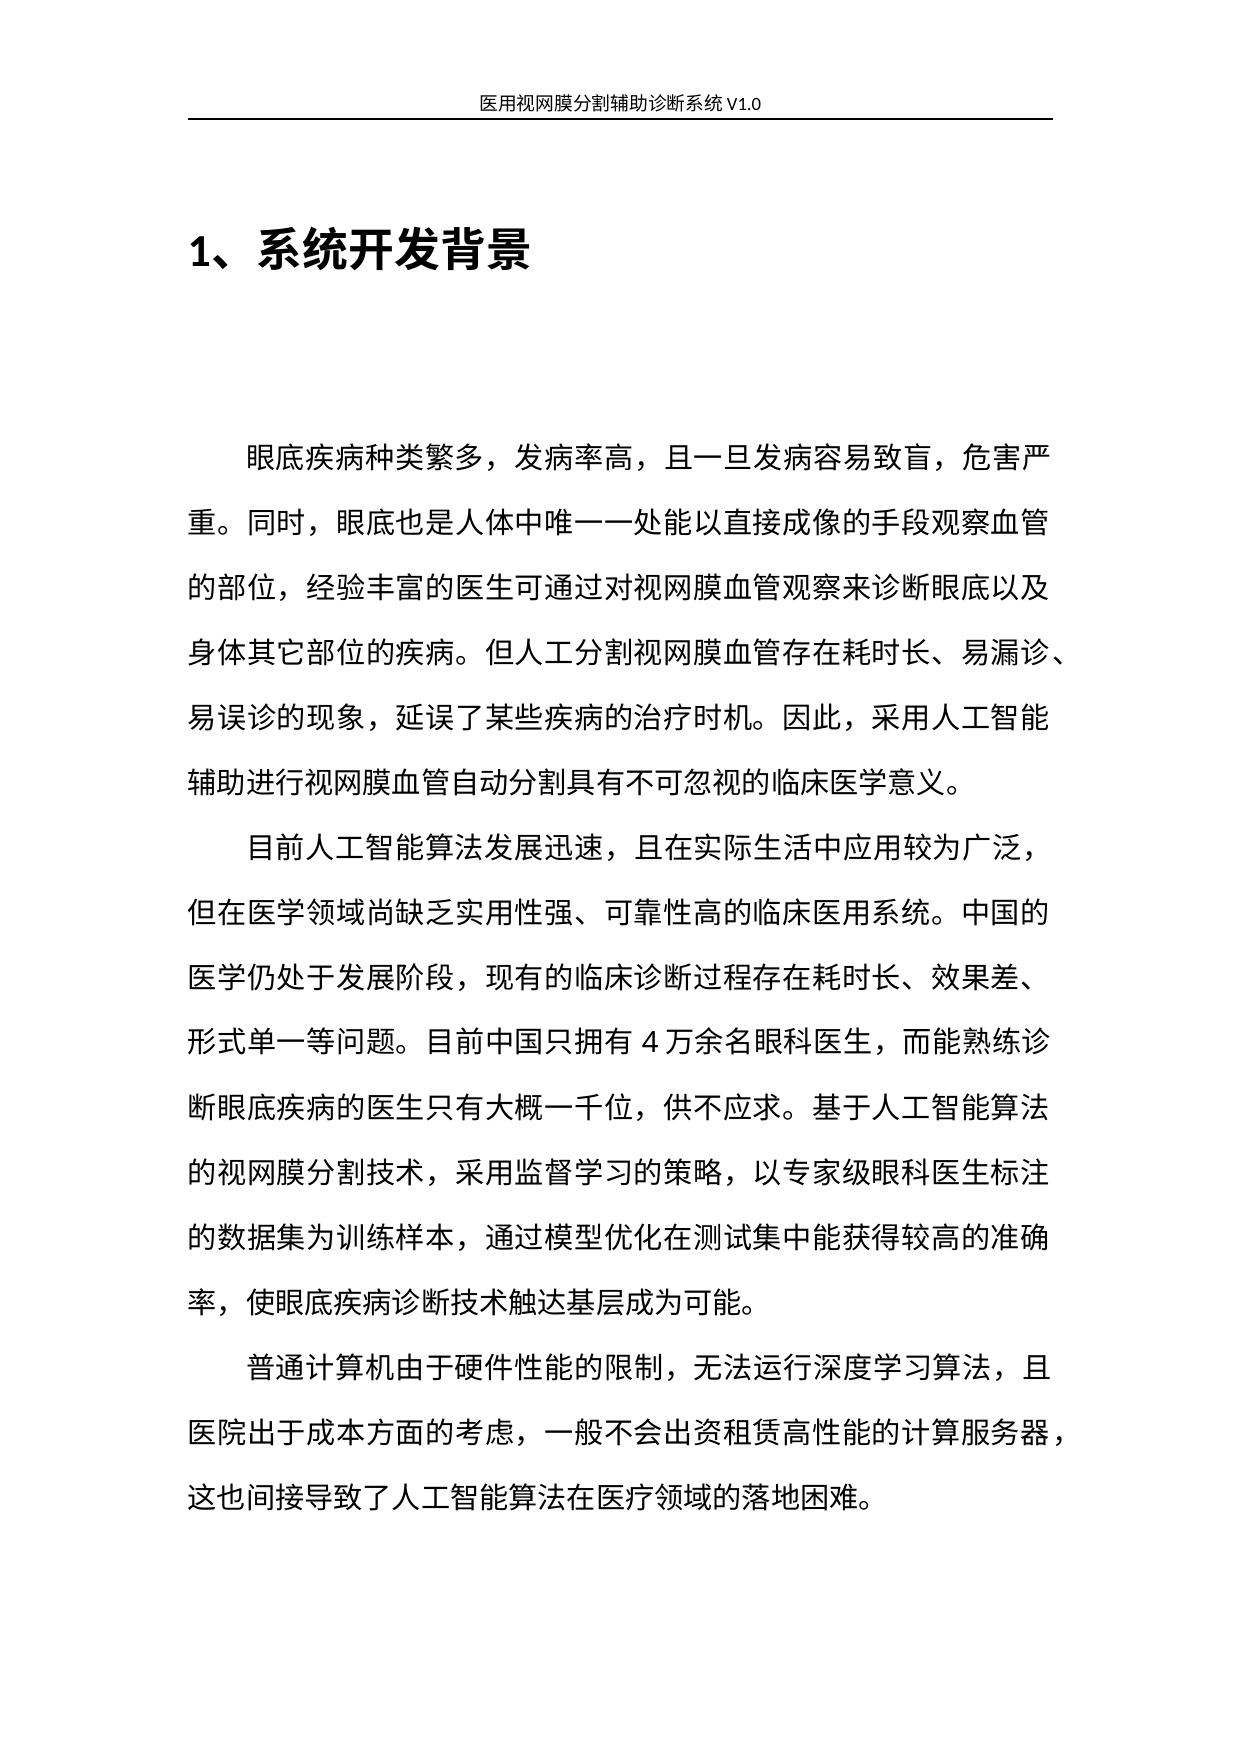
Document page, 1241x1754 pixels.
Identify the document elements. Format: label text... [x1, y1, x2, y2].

text 普通计算机由于硬件性能的限制，无法运行深度学习算法，且医院出于成本方面的考虑，一般不会出资租赁高性能的计算服务器，这也间接导致了人工智能算法在医疗领域的落地困难。 [187, 1333, 1053, 1528]
subtitle 1、系统开发背景 [187, 197, 1053, 295]
text 目前人工智能算法发展迅速，且在实际生活中应用较为广泛，但在医学领域尚缺乏实用性强、可靠性高的临床医用系统。中国的医学仍处于发展阶段，现有的临床诊断过程存在耗时长、效果差、形式单一等问题。目前中国只拥有4万余名眼科医生，而能熟练诊断眼底疾病的医生只有大概一千位，供不应求。基于人工智能算法的视网膜分割技术，采用监督学习的策略，以专家级眼科医生标注的数据集为训练样本，通过模型优化在测试集中能获得较高的准确率，使眼底疾病诊断技术触达基层成为可能。 [187, 813, 1053, 1333]
text 眼底疾病种类繁多，发病率高，且一旦发病容易致盲，危害严重。同时，眼底也是人体中唯一一处能以直接成像的手段观察血管的部位，经验丰富的医生可通过对视网膜血管观察来诊断眼底以及身体其它部位的疾病。但人工分割视网膜血管存在耗时长、易漏诊、易误诊的现象，延误了某些疾病的治疗时机。因此，采用人工智能辅助进行视网膜血管自动分割具有不可忽视的临床医学意义。 [187, 423, 1053, 813]
